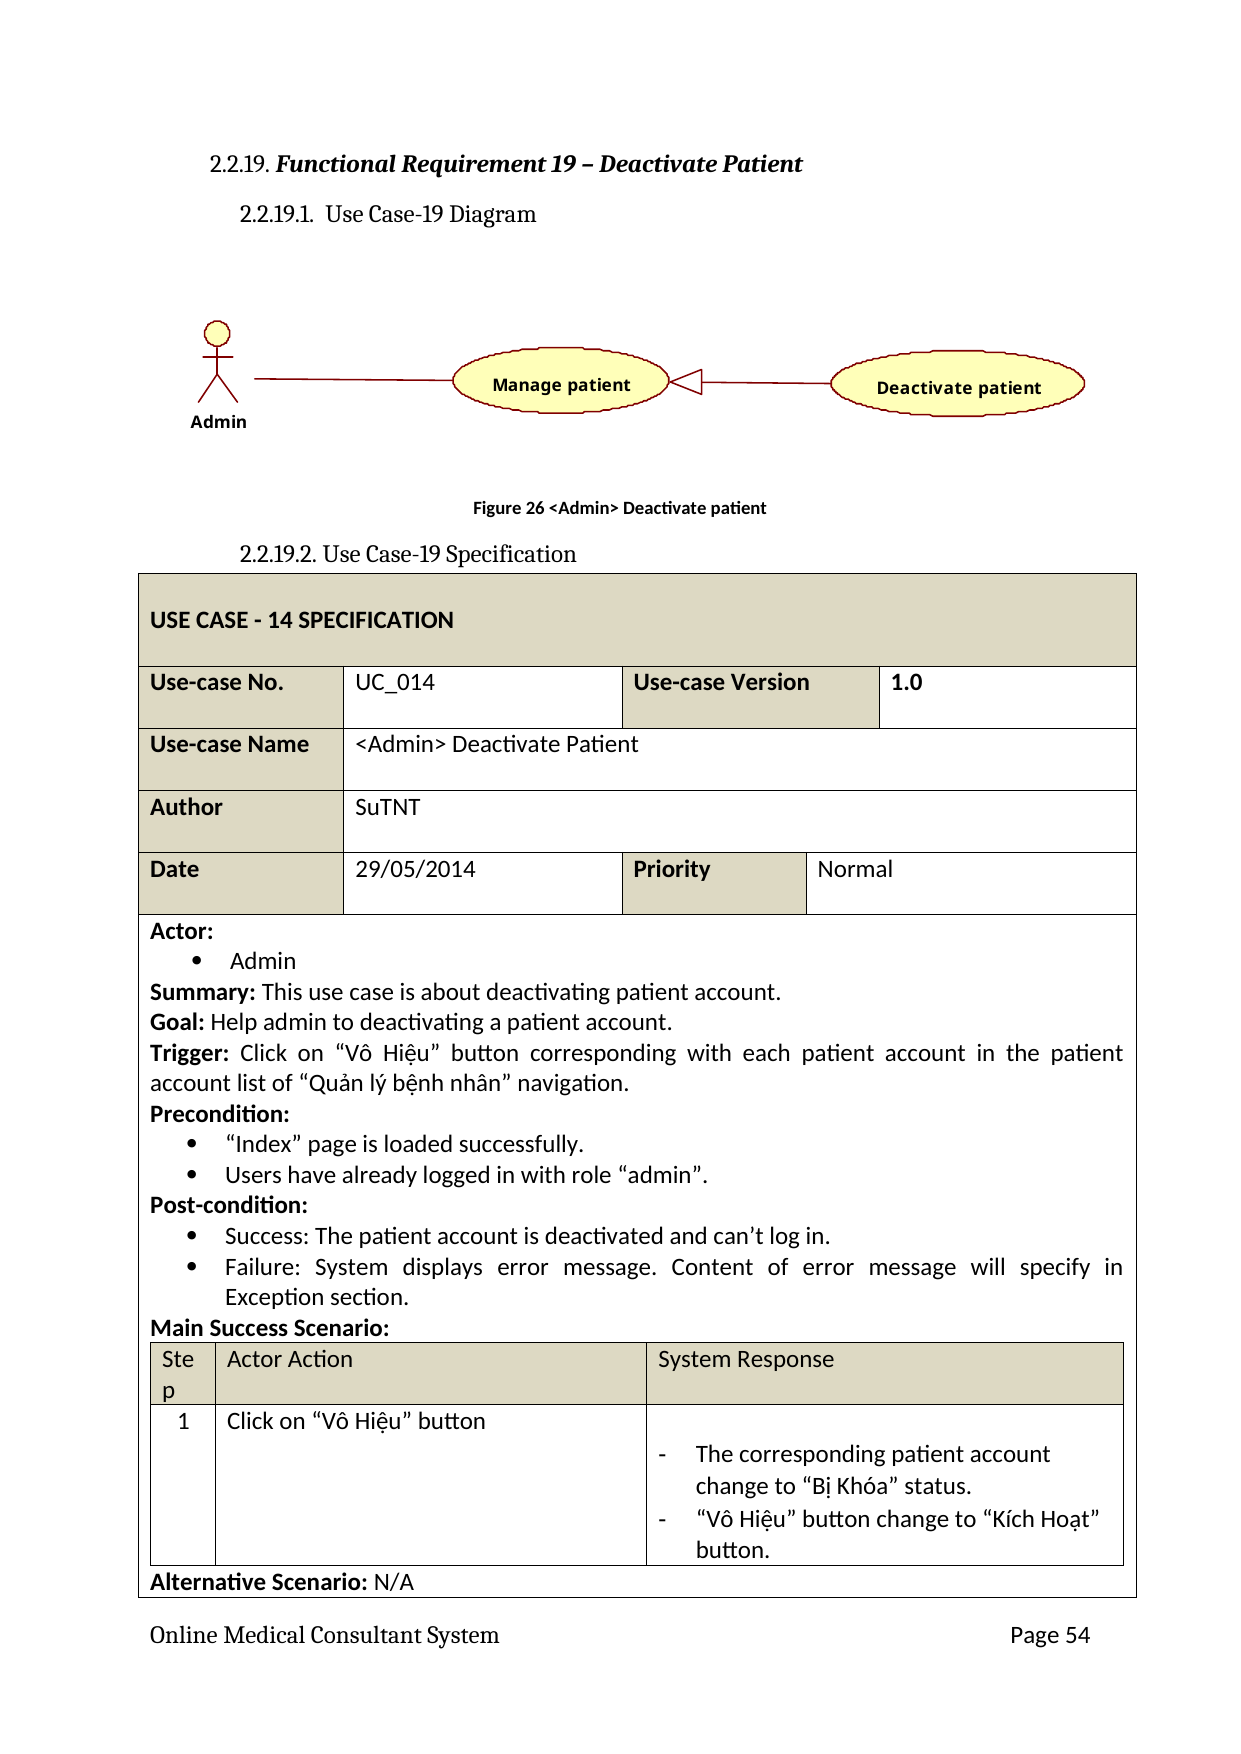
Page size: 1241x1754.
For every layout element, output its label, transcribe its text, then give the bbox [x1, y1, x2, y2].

table_cell Author [139, 791, 343, 852]
table_cell Priority [623, 853, 806, 914]
table_header USE CASE - 14 SPECIFICATION [139, 574, 1136, 666]
table_cell SuTNT [344, 791, 1136, 852]
text Figure 26 <Admin> Deactivate patient [150, 496, 1090, 519]
table_cell 1.0 [880, 667, 1136, 728]
table_cell Use-case Name [139, 729, 343, 790]
table_cell Use-case Version [623, 667, 879, 728]
subtitle Use Case-19 Diagram [225, 199, 1090, 228]
table_cell <Admin> Deactivate Patient [344, 729, 1136, 790]
table_cell 29/05/2014 [344, 853, 622, 914]
table_cell Normal [807, 853, 1136, 914]
table_cell Use-case No. [139, 667, 343, 728]
table_cell Date [139, 853, 343, 914]
subtitle Use Case-19 Specification [225, 540, 1090, 569]
table_cell UC_014 [344, 667, 622, 728]
subtitle Functional Requirement 19 – Deactivate Patient [210, 150, 1090, 179]
